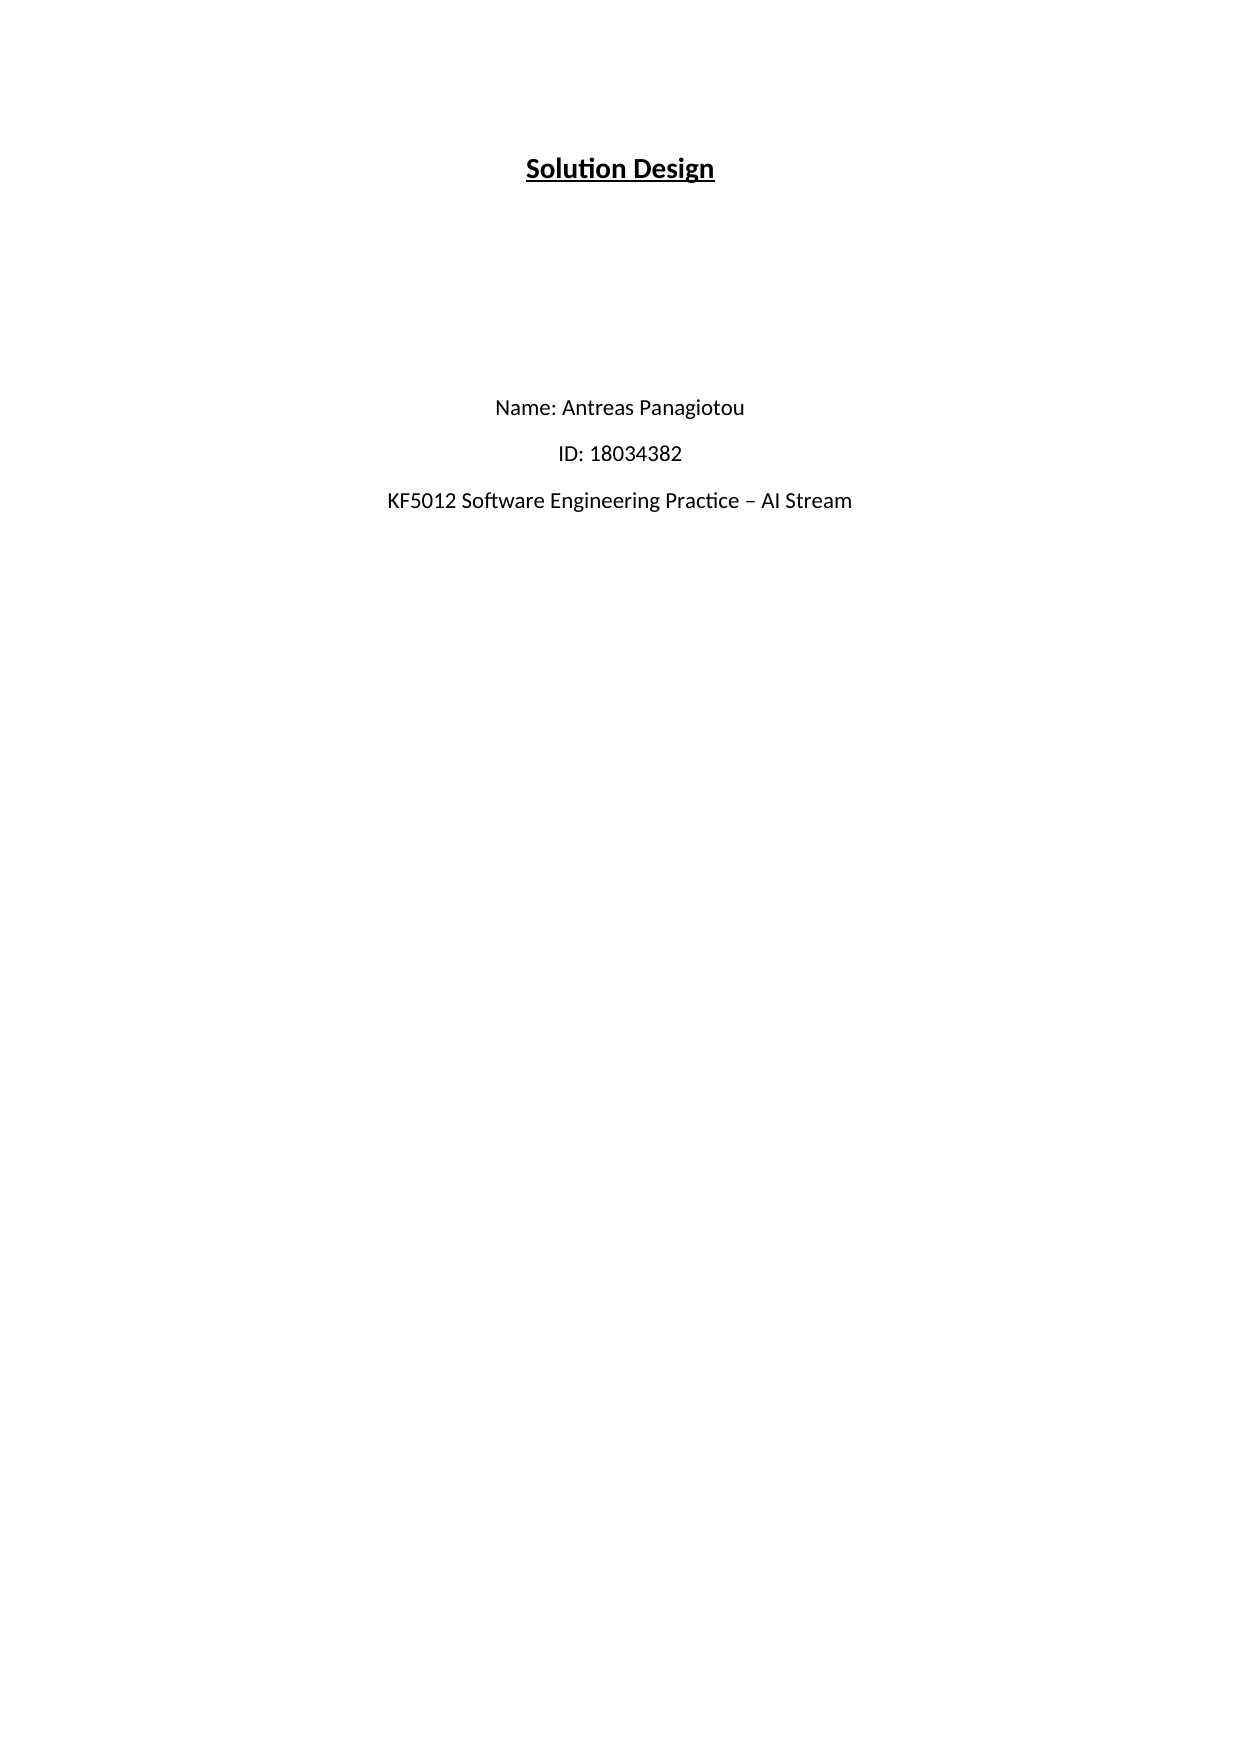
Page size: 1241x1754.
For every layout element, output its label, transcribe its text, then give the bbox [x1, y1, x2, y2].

text Solution Design [150, 150, 1090, 186]
text ID: 18034382 [150, 439, 1090, 467]
text KF5012 Software Engineering Practice – AI Stream [150, 486, 1090, 514]
text Name: Antreas Panagiotou [150, 393, 1090, 421]
